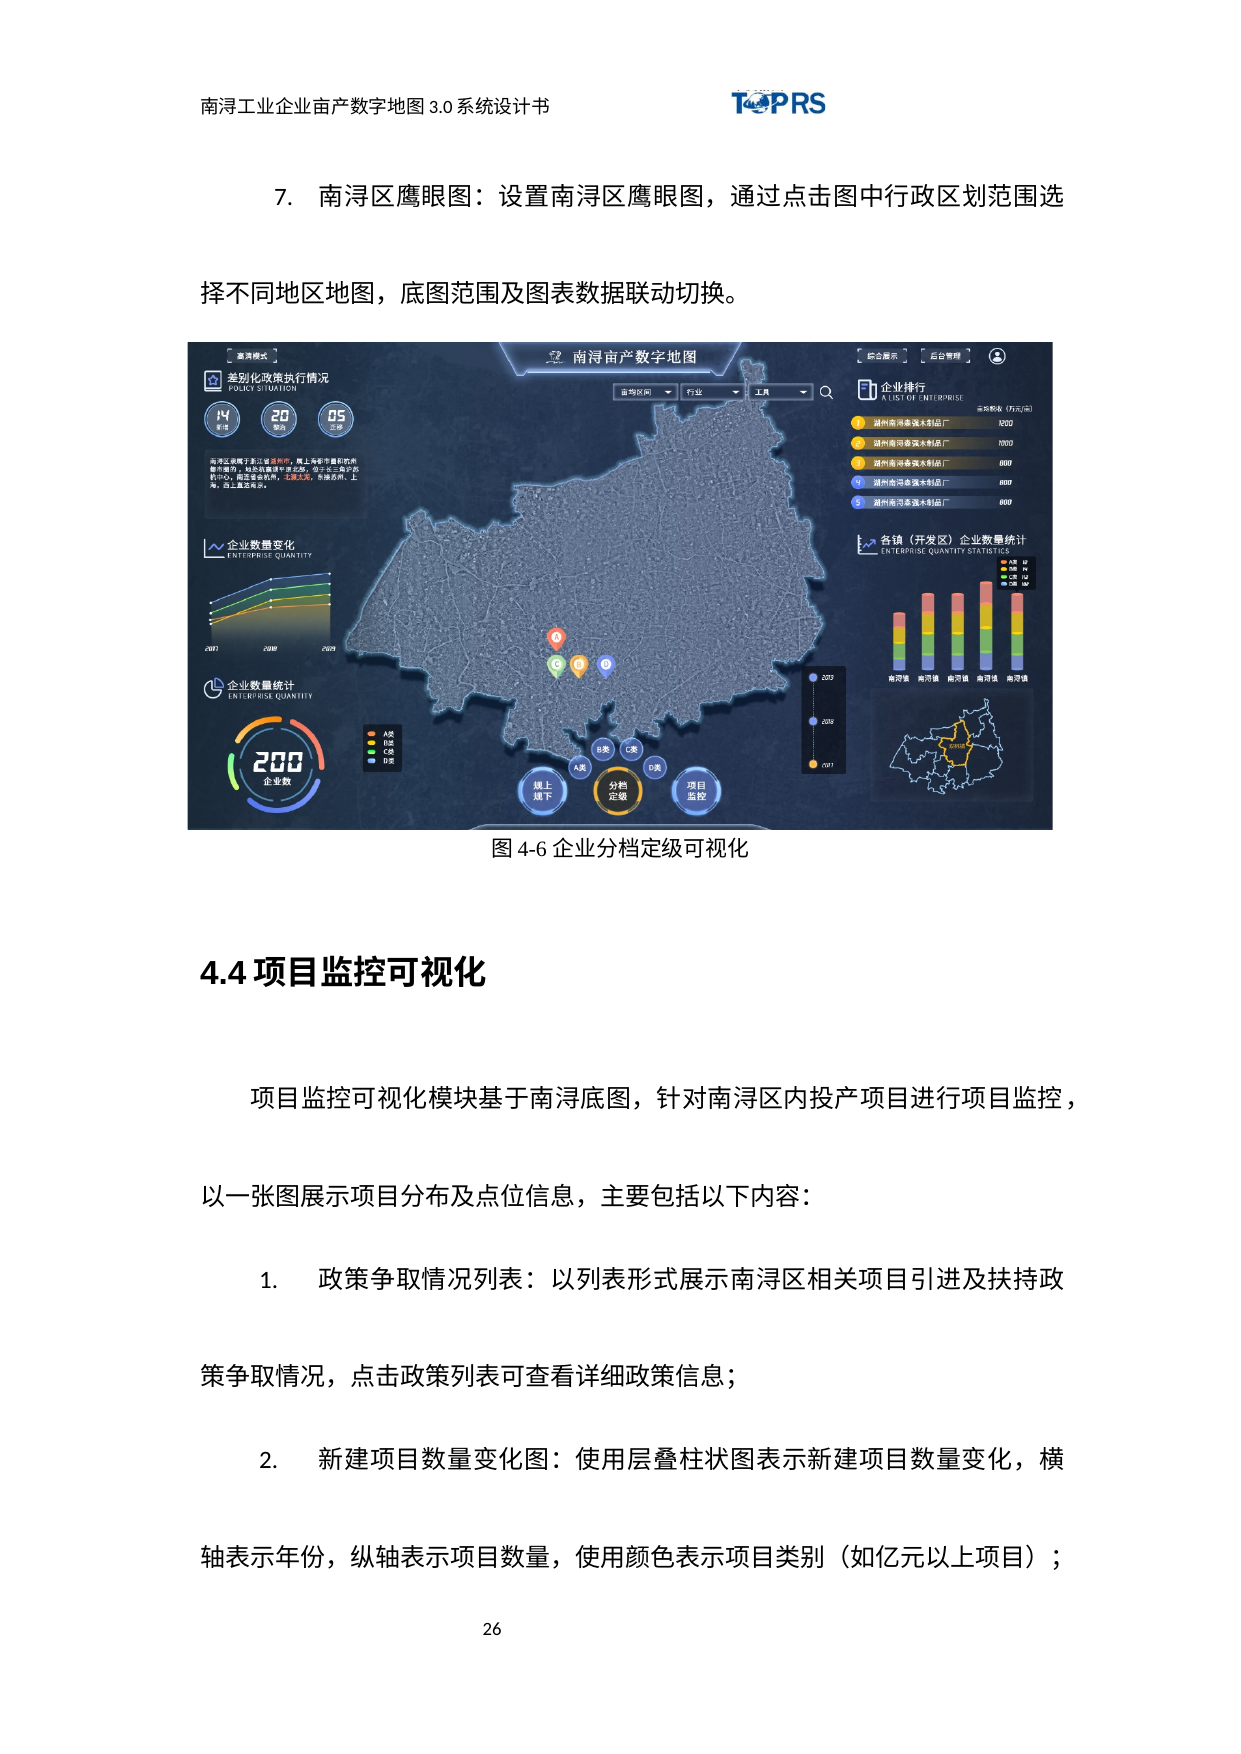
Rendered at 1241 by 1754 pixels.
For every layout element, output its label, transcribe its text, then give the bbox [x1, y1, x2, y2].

list 政策争取情况列表：以列表形式展示南浔区相关项目引进及扶持政策争取情况，点击政策列表可查看详细政策信息； [200, 1245, 1065, 1407]
picture [187, 342, 1053, 830]
subtitle 4.4项目监控可视化 [200, 937, 1065, 1002]
list 南浔区鹰眼图：设置南浔区鹰眼图，通过点击图中行政区划范围选择不同地区地图，底图范围及图表数据联动切换。 [187, 162, 1053, 324]
list 新建项目数量变化图：使用层叠柱状图表示新建项目数量变化，横轴表示年份，纵轴表示项目数量，使用颜色表示项目类别（如亿元以上项目）； [200, 1425, 1065, 1588]
picture [730, 90, 826, 114]
text 图4-6 企业分档定级可视化 [187, 830, 1053, 863]
text 项目监控可视化模块基于南浔底图，针对南浔区内投产项目进行项目监控，以一张图展示项目分布及点位信息，主要包括以下内容： [200, 1064, 1065, 1227]
